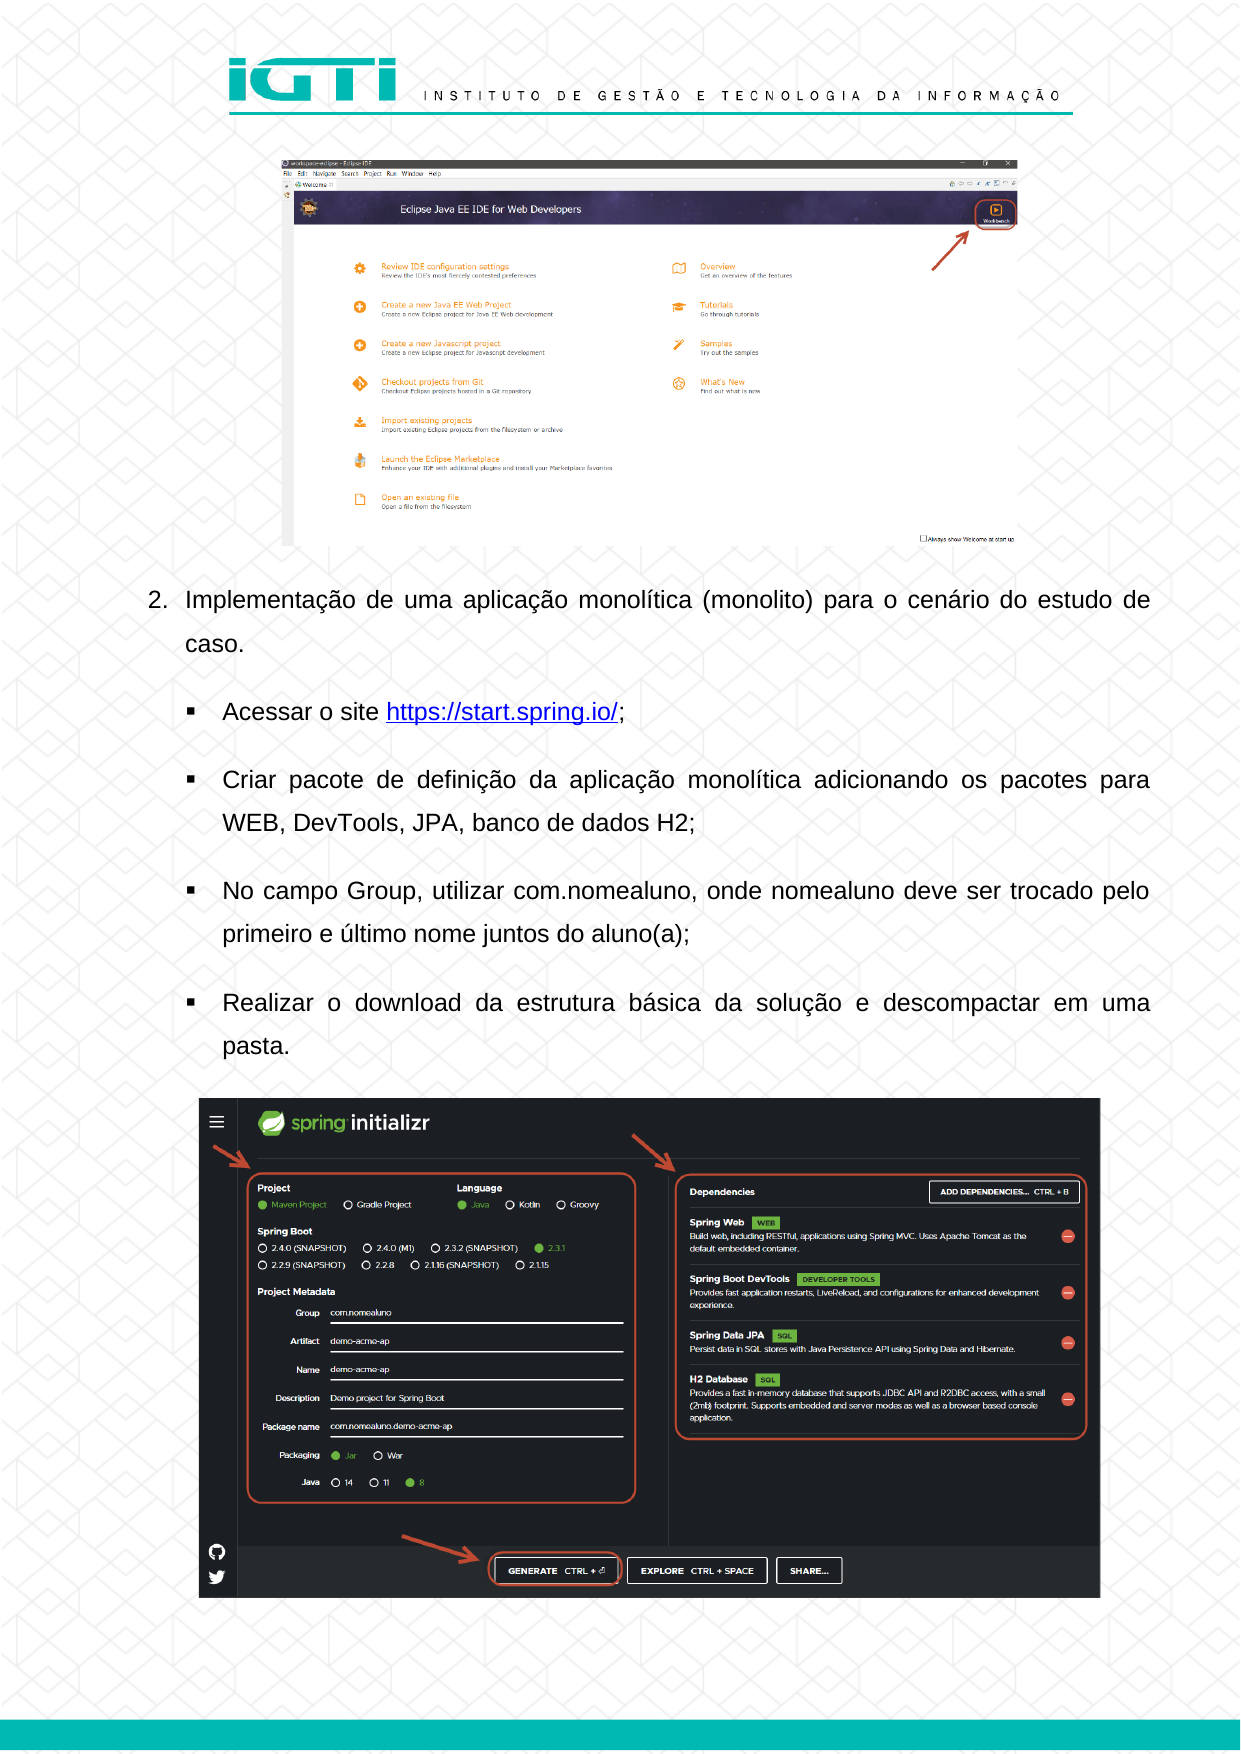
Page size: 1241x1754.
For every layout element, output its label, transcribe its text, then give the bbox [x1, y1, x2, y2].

picture [1, 3, 1241, 1719]
list Realizar o download da estrutura básica da solução e descompactar em uma pasta. [185, 988, 1152, 1059]
list Acessar o site https://start.spring.io/; [185, 697, 1152, 726]
list Criar pacote de definição da aplicação monolítica adicionando os pacotes para WEB, DevTools, JPA, banco de dados H2; [185, 765, 1152, 837]
list No campo Group, utilizar com.nomealuno, onde nomealuno deve ser trocado pelo primeiro e último nome juntos do aluno(a); [185, 876, 1152, 948]
list Implementação de uma aplicação monolítica (monolito) para o cenário do estudo de caso. [148, 585, 1152, 657]
